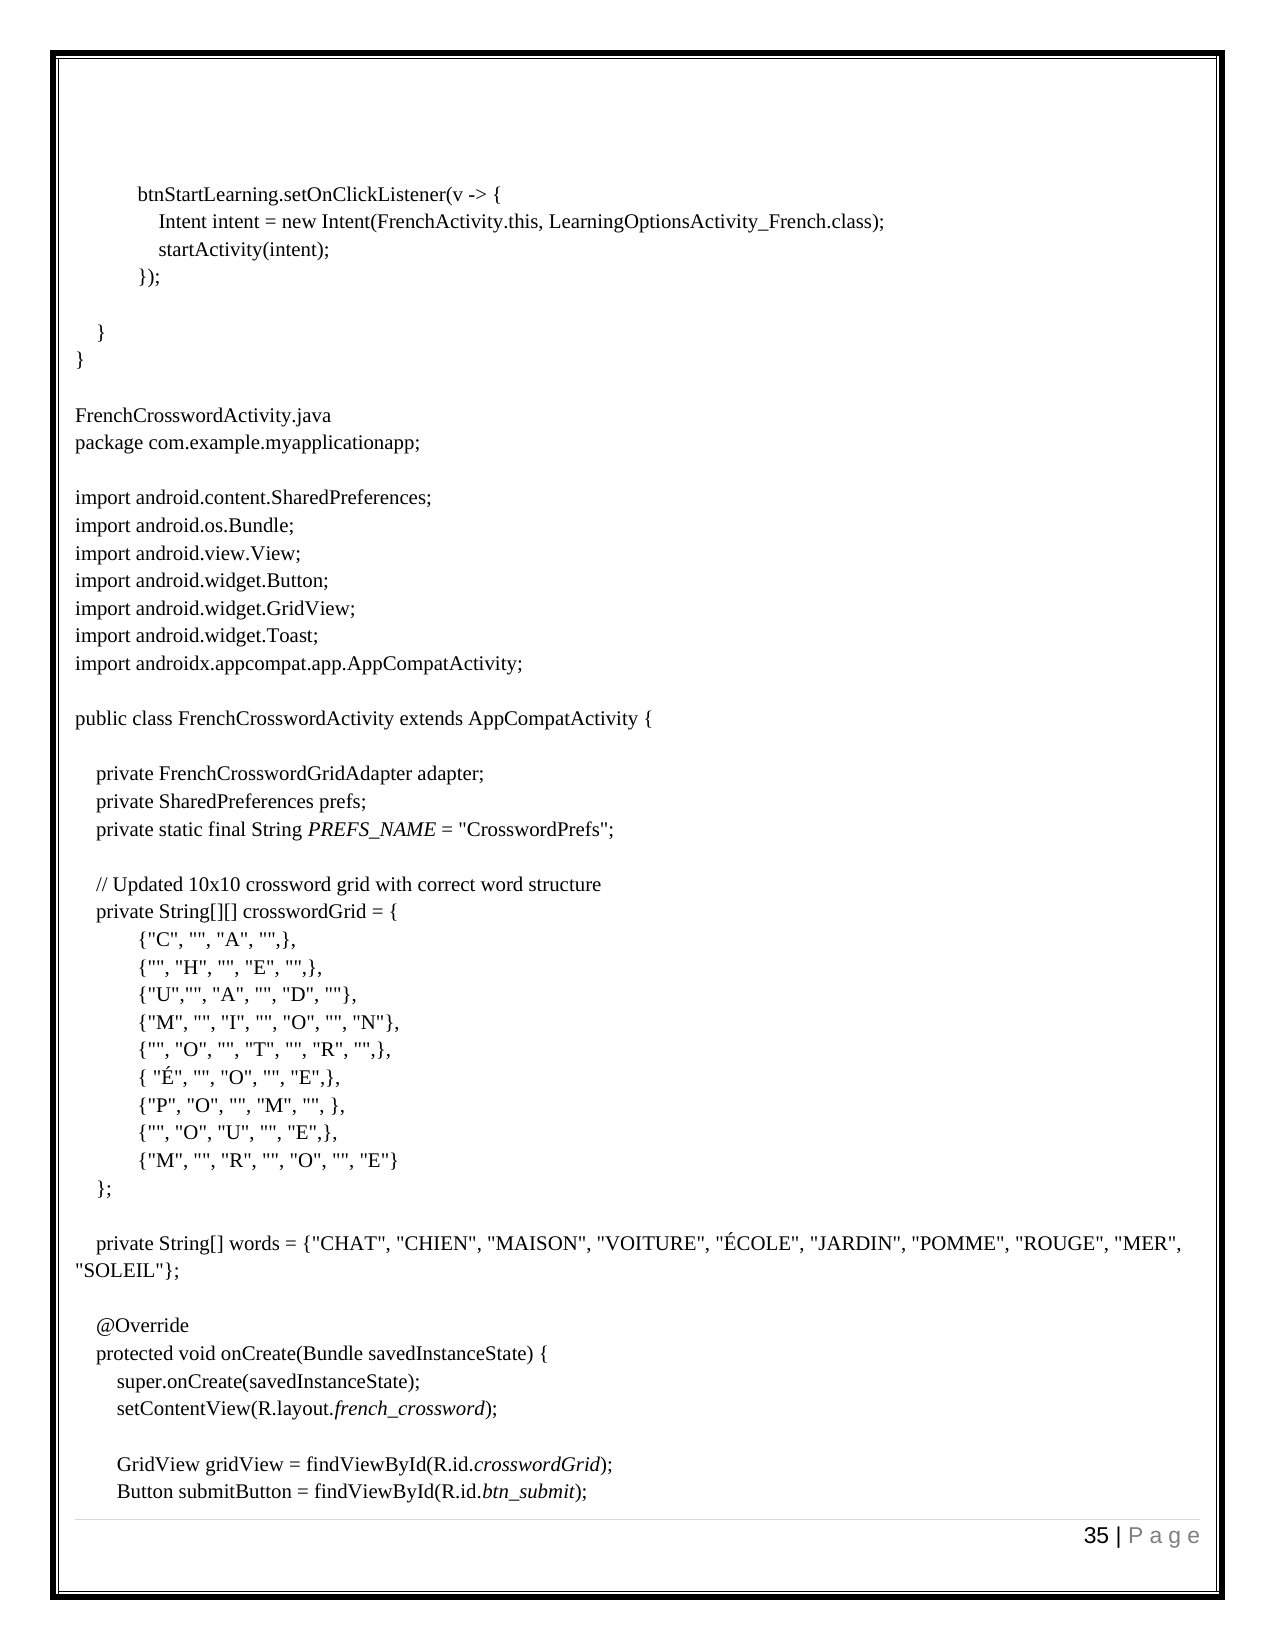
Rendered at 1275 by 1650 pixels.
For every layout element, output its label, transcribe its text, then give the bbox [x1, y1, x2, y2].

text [75, 430, 1200, 1503]
text FrenchCrosswordActivity.java [75, 402, 1200, 427]
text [75, 154, 1200, 371]
